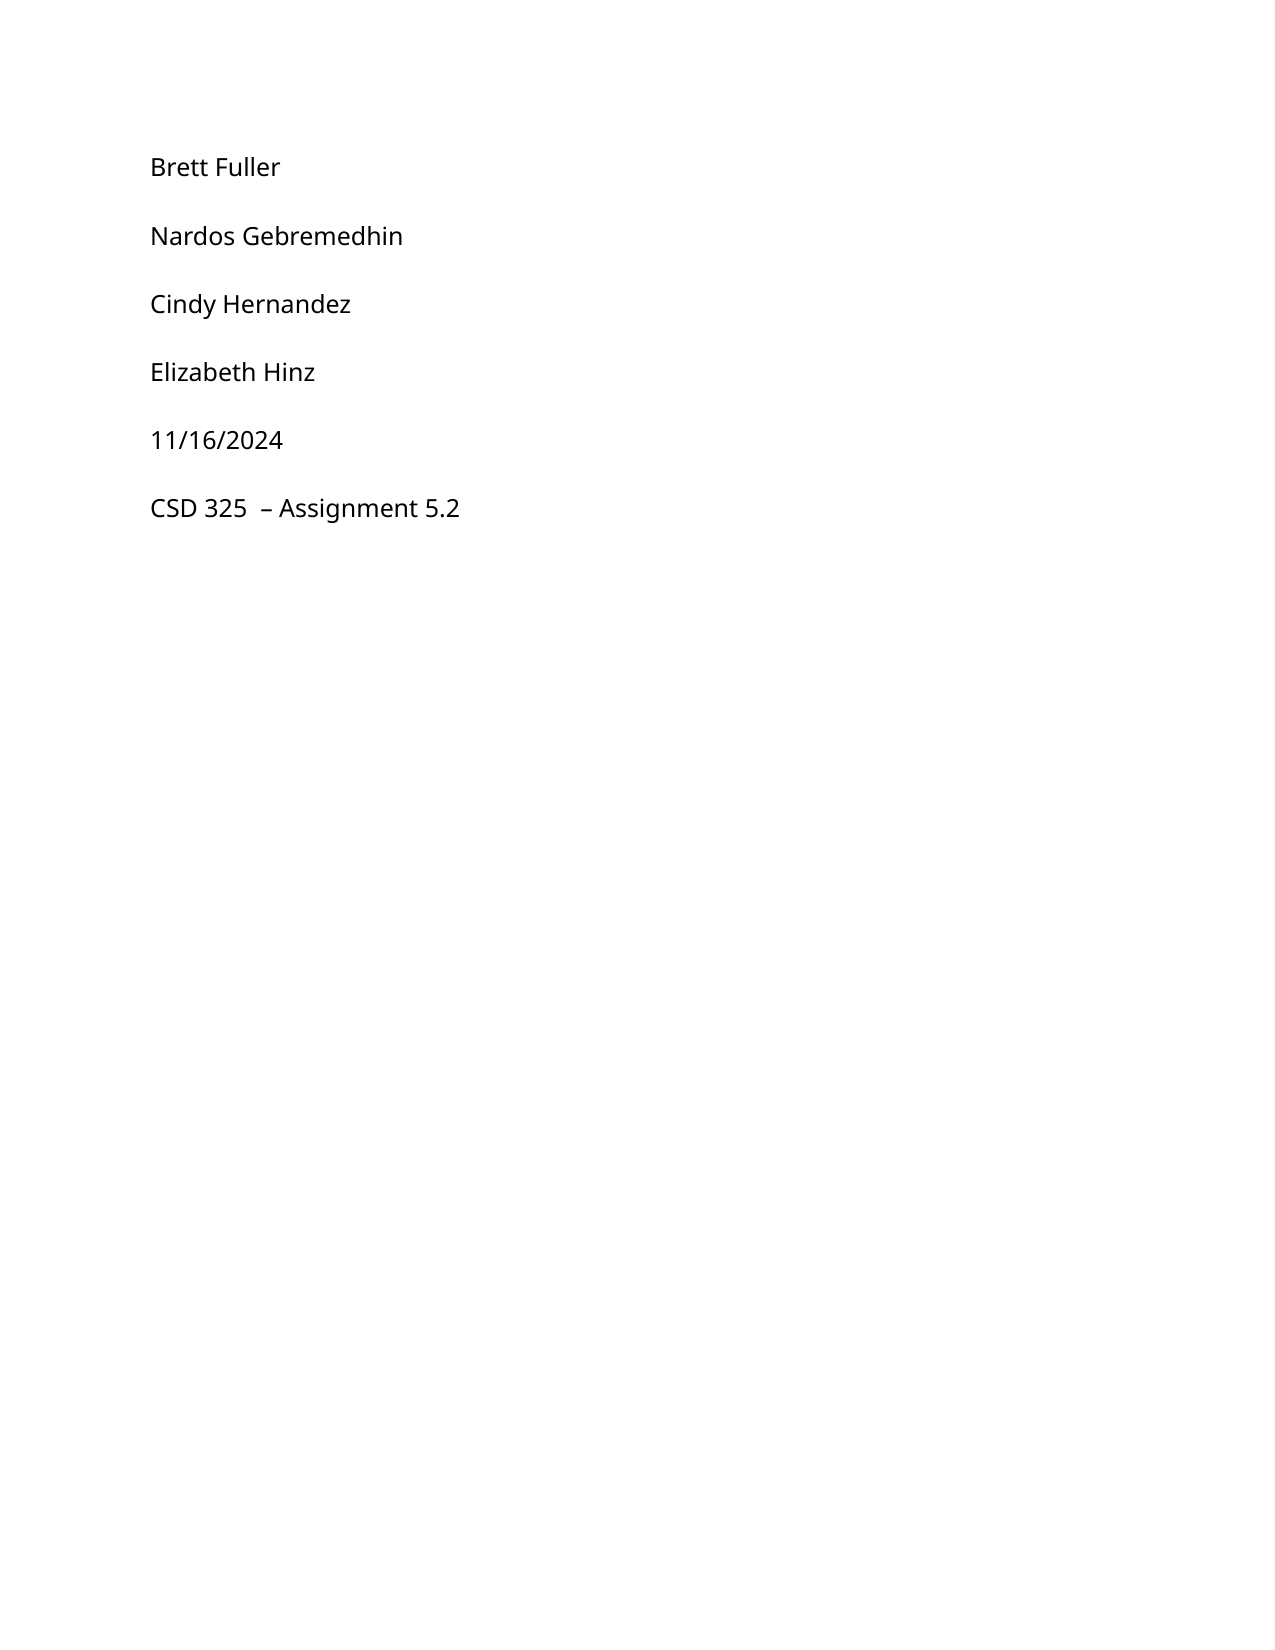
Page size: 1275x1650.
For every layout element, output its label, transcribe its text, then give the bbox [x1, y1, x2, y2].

text CSD 325 – Assignment 5.2 [150, 491, 1125, 525]
text 11/16/2024 [150, 422, 1125, 457]
text Brett Fuller [150, 150, 1125, 184]
text Cindy Hernandez [150, 286, 1125, 320]
text Nardos Gebremedhin [150, 218, 1125, 252]
text Elizabeth Hinz [150, 354, 1125, 388]
